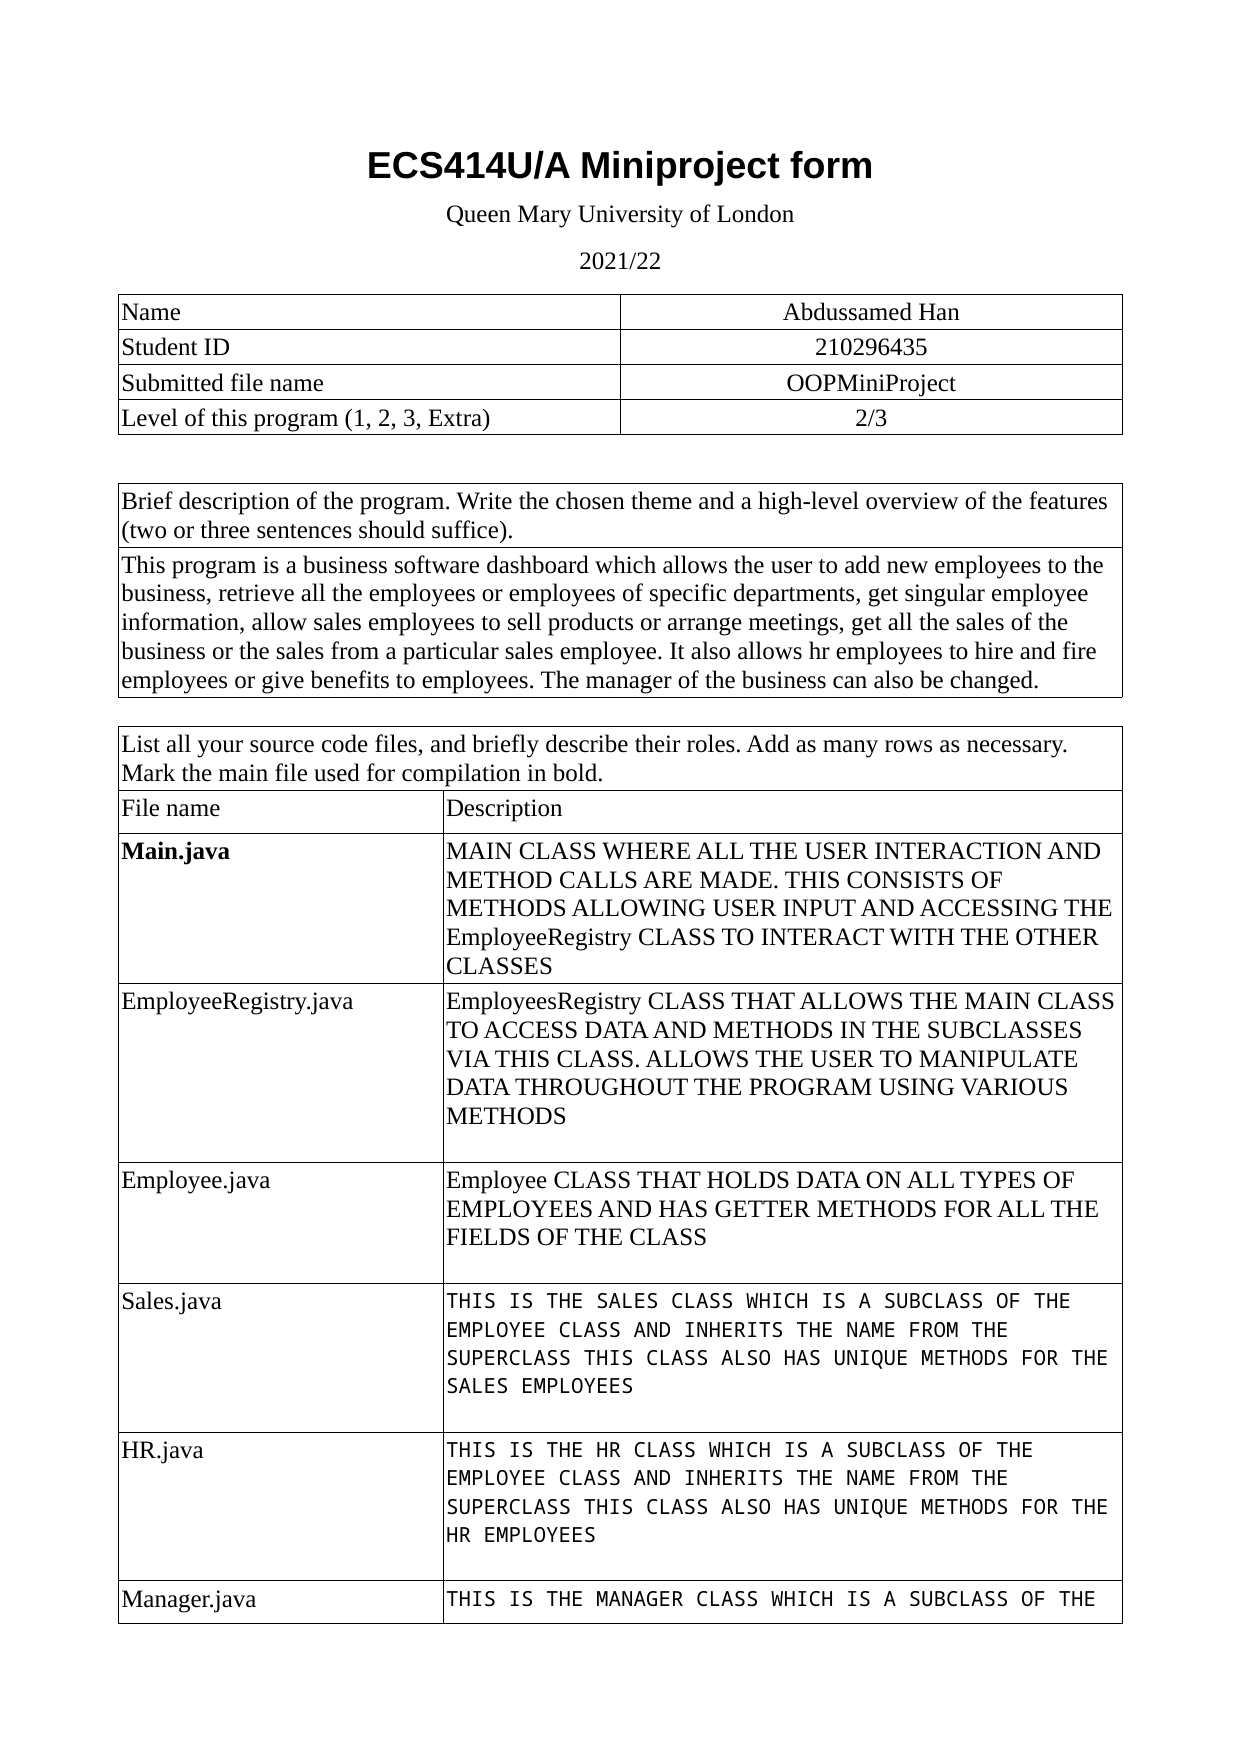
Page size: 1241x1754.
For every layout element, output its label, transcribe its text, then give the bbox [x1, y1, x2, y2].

table_cell This program is a business software dashboard which allows the user to add new employees to the business, retrieve all the employees or employees of specific departments, get singular employee information, allow sales employees to sell products or arrange meetings, get all the sales of the business or the sales from a particular sales employee. It also allows hr employees to hire and fire employees or give benefits to employees. The manager of the business can also be changed. [119, 548, 1122, 696]
table_cell Level of this program (1, 2, 3, Extra) [119, 400, 620, 434]
table_header Brief description of the program. Write the chosen theme and a high-level overview of the features (two or three sentences should suffice). [119, 484, 1122, 546]
table_cell Main.java [119, 834, 443, 983]
table_cell Employee.java [119, 1163, 443, 1283]
table_cell EmployeesRegistry CLASS THAT ALLOWS THE MAIN CLASS TO ACCESS DATA AND METHODS IN THE SUBCLASSES VIA THIS CLASS. ALLOWS THE USER TO MANIPULATE DATA THROUGHOUT THE PROGRAM USING VARIOUS METHODS [444, 984, 1122, 1162]
table_cell EmployeeRegistry.java [119, 984, 443, 1162]
table_cell HR.java [119, 1433, 443, 1580]
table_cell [444, 1581, 1122, 1623]
table_cell Submitted file name [119, 365, 620, 399]
table_cell OOPMiniProject [621, 365, 1122, 399]
table_header List all your source code files, and briefly describe their roles. Add as many rows as necessary. Mark the main file used for compilation in bold. [119, 727, 1122, 789]
subtitle ECS414U/A Miniproject form [118, 143, 1122, 186]
table_cell Description [444, 791, 1122, 833]
table_cell THIS IS THE SALES CLASS WHICH IS A SUBCLASS OF THE EMPLOYEE CLASS AND INHERITS THE NAME FROM THE SUPERCLASS THIS CLASS ALSO HAS UNIQUE METHODS FOR THE SALES EMPLOYEES [444, 1284, 1122, 1431]
table_cell MAIN CLASS WHERE ALL THE USER INTERACTION AND METHOD CALLS ARE MADE. THIS CONSISTS OF METHODS ALLOWING USER INPUT AND ACCESSING THE EmployeeRegistry CLASS TO INTERACT WITH THE OTHER CLASSES [444, 834, 1122, 983]
text 2021/22 [118, 246, 1122, 275]
text Queen Mary University of London [118, 199, 1122, 227]
table_cell 2/3 [621, 400, 1122, 434]
table_cell THIS IS THE HR CLASS WHICH IS A SUBCLASS OF THE EMPLOYEE CLASS AND INHERITS THE NAME FROM THE SUPERCLASS THIS CLASS ALSO HAS UNIQUE METHODS FOR THE HR EMPLOYEES [444, 1433, 1122, 1580]
table_header Name [119, 295, 620, 329]
table_header Abdussamed Han [621, 295, 1122, 329]
table_cell File name [119, 791, 443, 833]
table_cell Employee CLASS THAT HOLDS DATA ON ALL TYPES OF EMPLOYEES AND HAS GETTER METHODS FOR ALL THE FIELDS OF THE CLASS [444, 1163, 1122, 1283]
table_cell Manager.java [119, 1581, 443, 1623]
table_cell Student ID [119, 330, 620, 364]
table_cell 210296435 [621, 330, 1122, 364]
table_cell Sales.java [119, 1284, 443, 1431]
